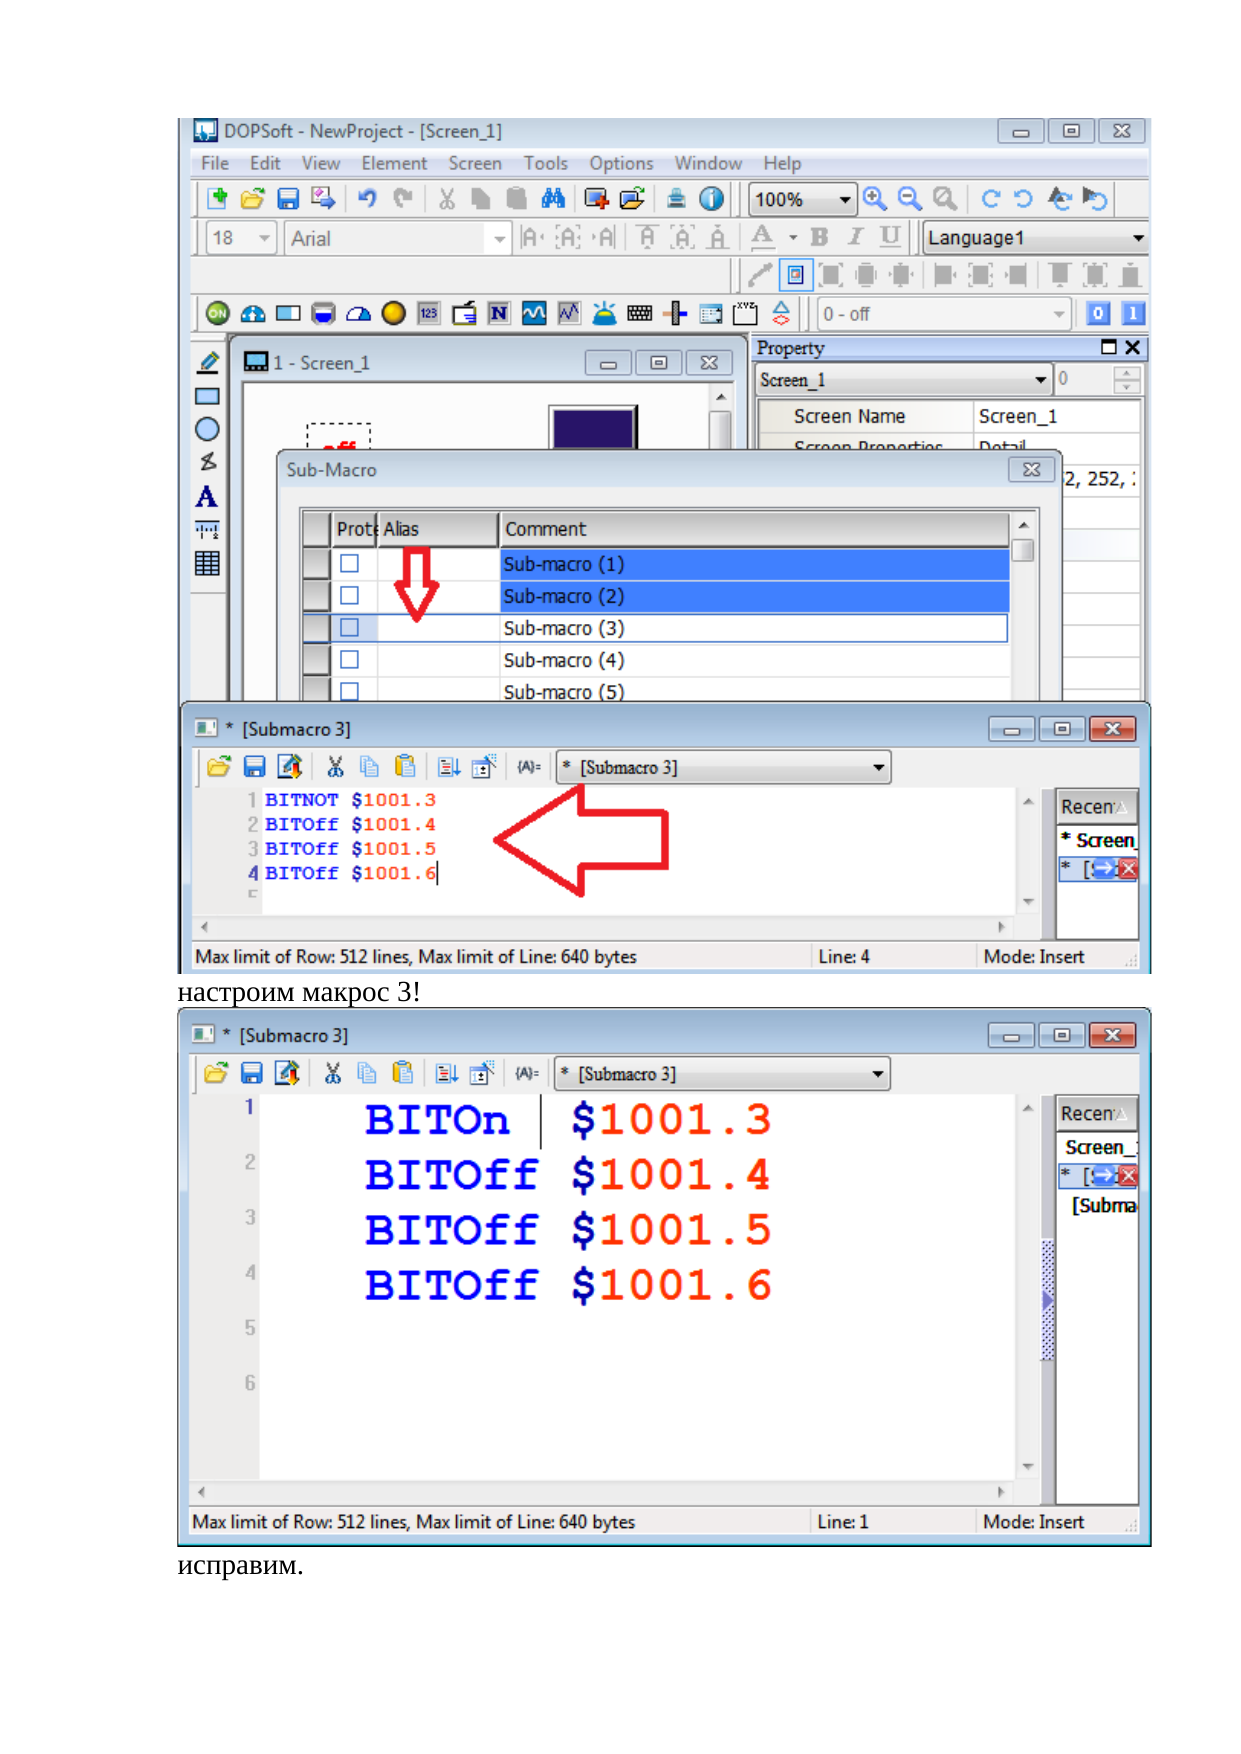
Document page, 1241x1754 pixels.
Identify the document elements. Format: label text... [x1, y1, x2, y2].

text исправим. [177, 1547, 1152, 1581]
picture [177, 1007, 1152, 1547]
text настроим макрос 3! [177, 974, 1152, 1007]
picture [177, 118, 1152, 974]
